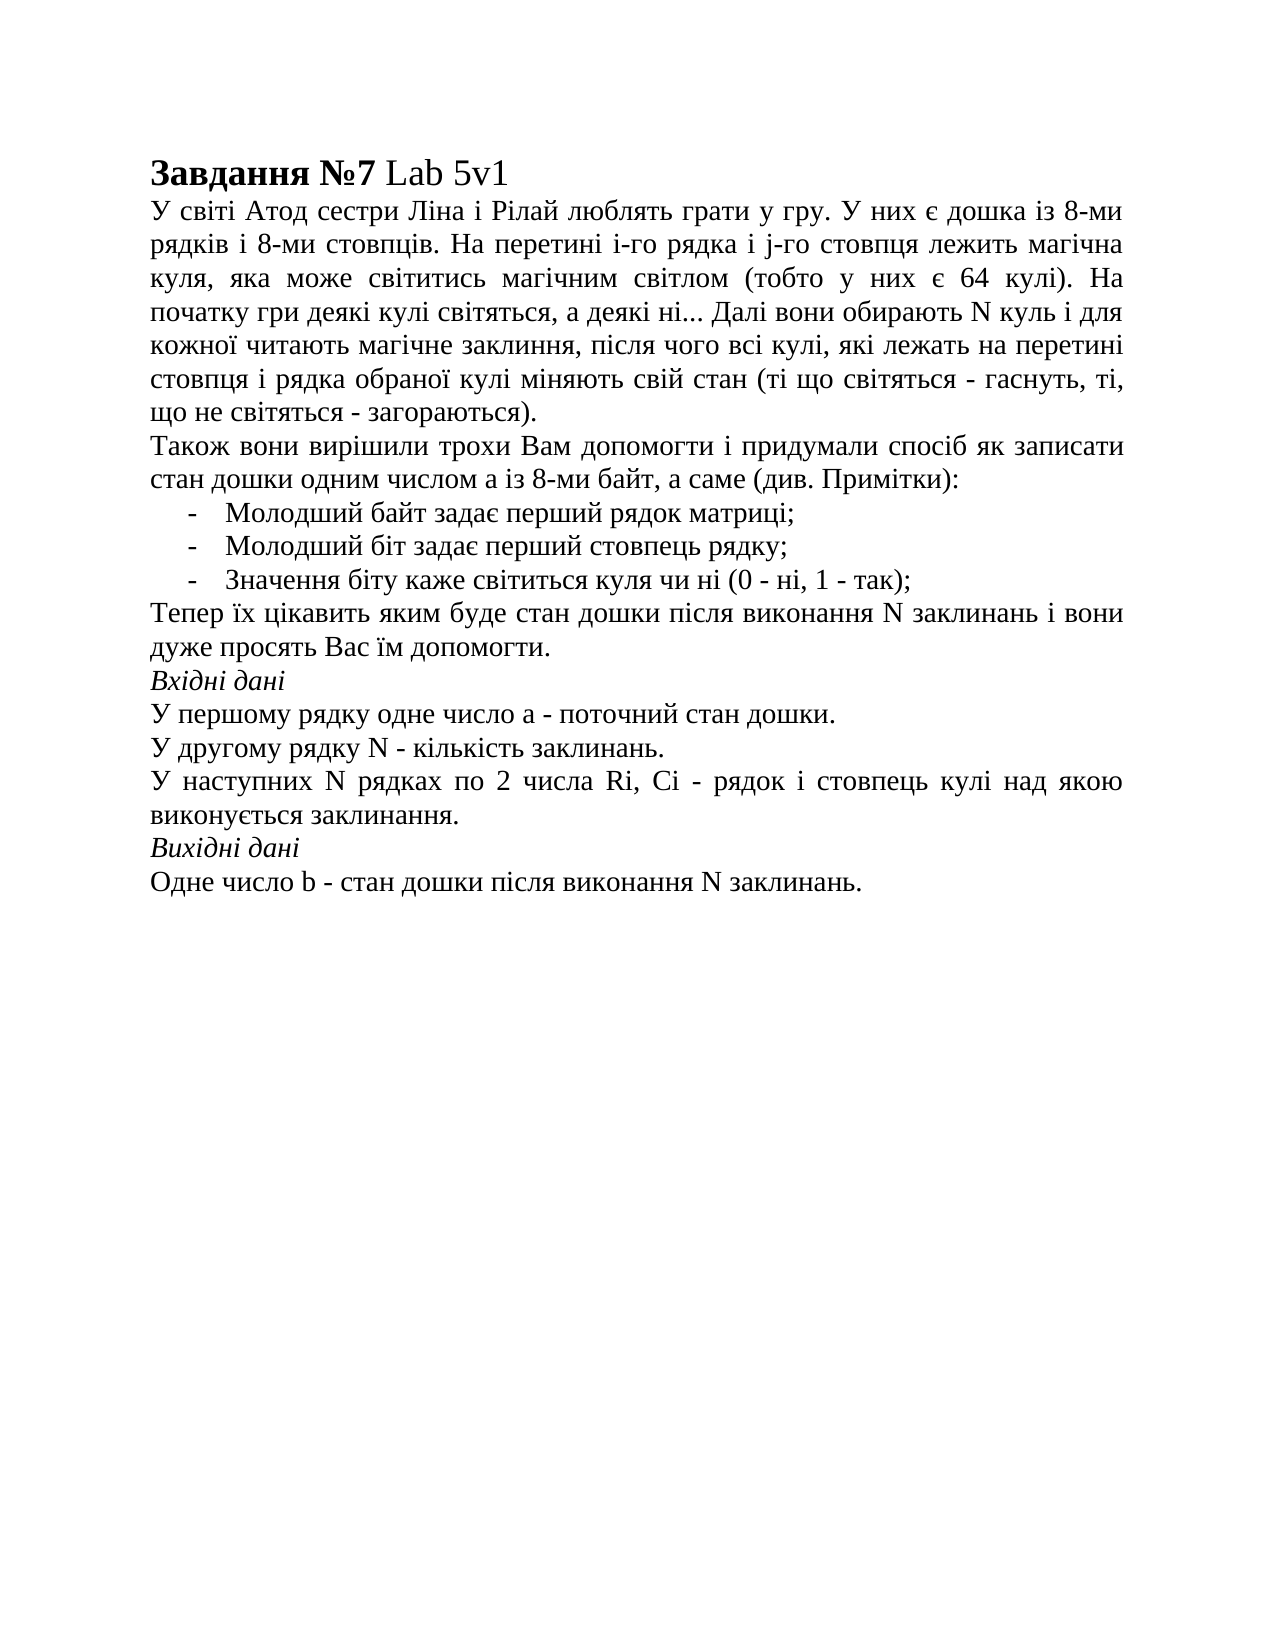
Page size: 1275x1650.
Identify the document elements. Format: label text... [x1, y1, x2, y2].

text Вихідні дані [150, 830, 1125, 864]
text Одне число b - стан дошки після виконання N заклинань. [150, 864, 1125, 897]
list Значення біту каже світиться куля чи ні (0 - ні, 1 - так); [187, 562, 1125, 596]
text У першому рядку oдне число a - поточний стан дошки. [150, 696, 1125, 730]
list Молодший біт задає перший стовпець рядку; [187, 528, 1125, 562]
text Також вони вирішили трохи Вам допомогти і придумали спосіб як записати стан дошки одним числом a із 8-ми байт, а саме (див. Примітки): [150, 428, 1125, 495]
text У другому рядку N - кількість заклинань. [150, 730, 1125, 763]
text У наступних N рядках по 2 числа Ri, Ci - рядок і стовпець кулі над якою виконується заклинання. [150, 763, 1125, 830]
text Вхідні дані [150, 663, 1125, 696]
list Молодший байт задає перший рядок матриці; [187, 495, 1125, 528]
text У світі Атод сестри Ліна і Рілай люблять грати у гру. У них є дошка із 8-ми рядків і 8-ми стовпців. На перетині i-го рядкa і j-го стовпця лежить магічна куля, яка може світитись магічним світлом (тобто у них є 64 кулі). На початку гри деякі кулі світяться, а деякі ні... Далі вони обирають N куль і для кожної читають магічне заклиння, після чого всі кулі, які лежать на перетині стовпця і рядка обраної кулі міняють свій стан (ті що світяться - гаснуть, ті, що не світяться - загораються). [150, 193, 1125, 428]
text Тепер їх цікавить яким буде стан дошки після виконання N заклинань і вони дуже просять Вас їм допомогти. [150, 596, 1125, 663]
text Завдання №7 Lab 5v1 [150, 150, 1125, 193]
